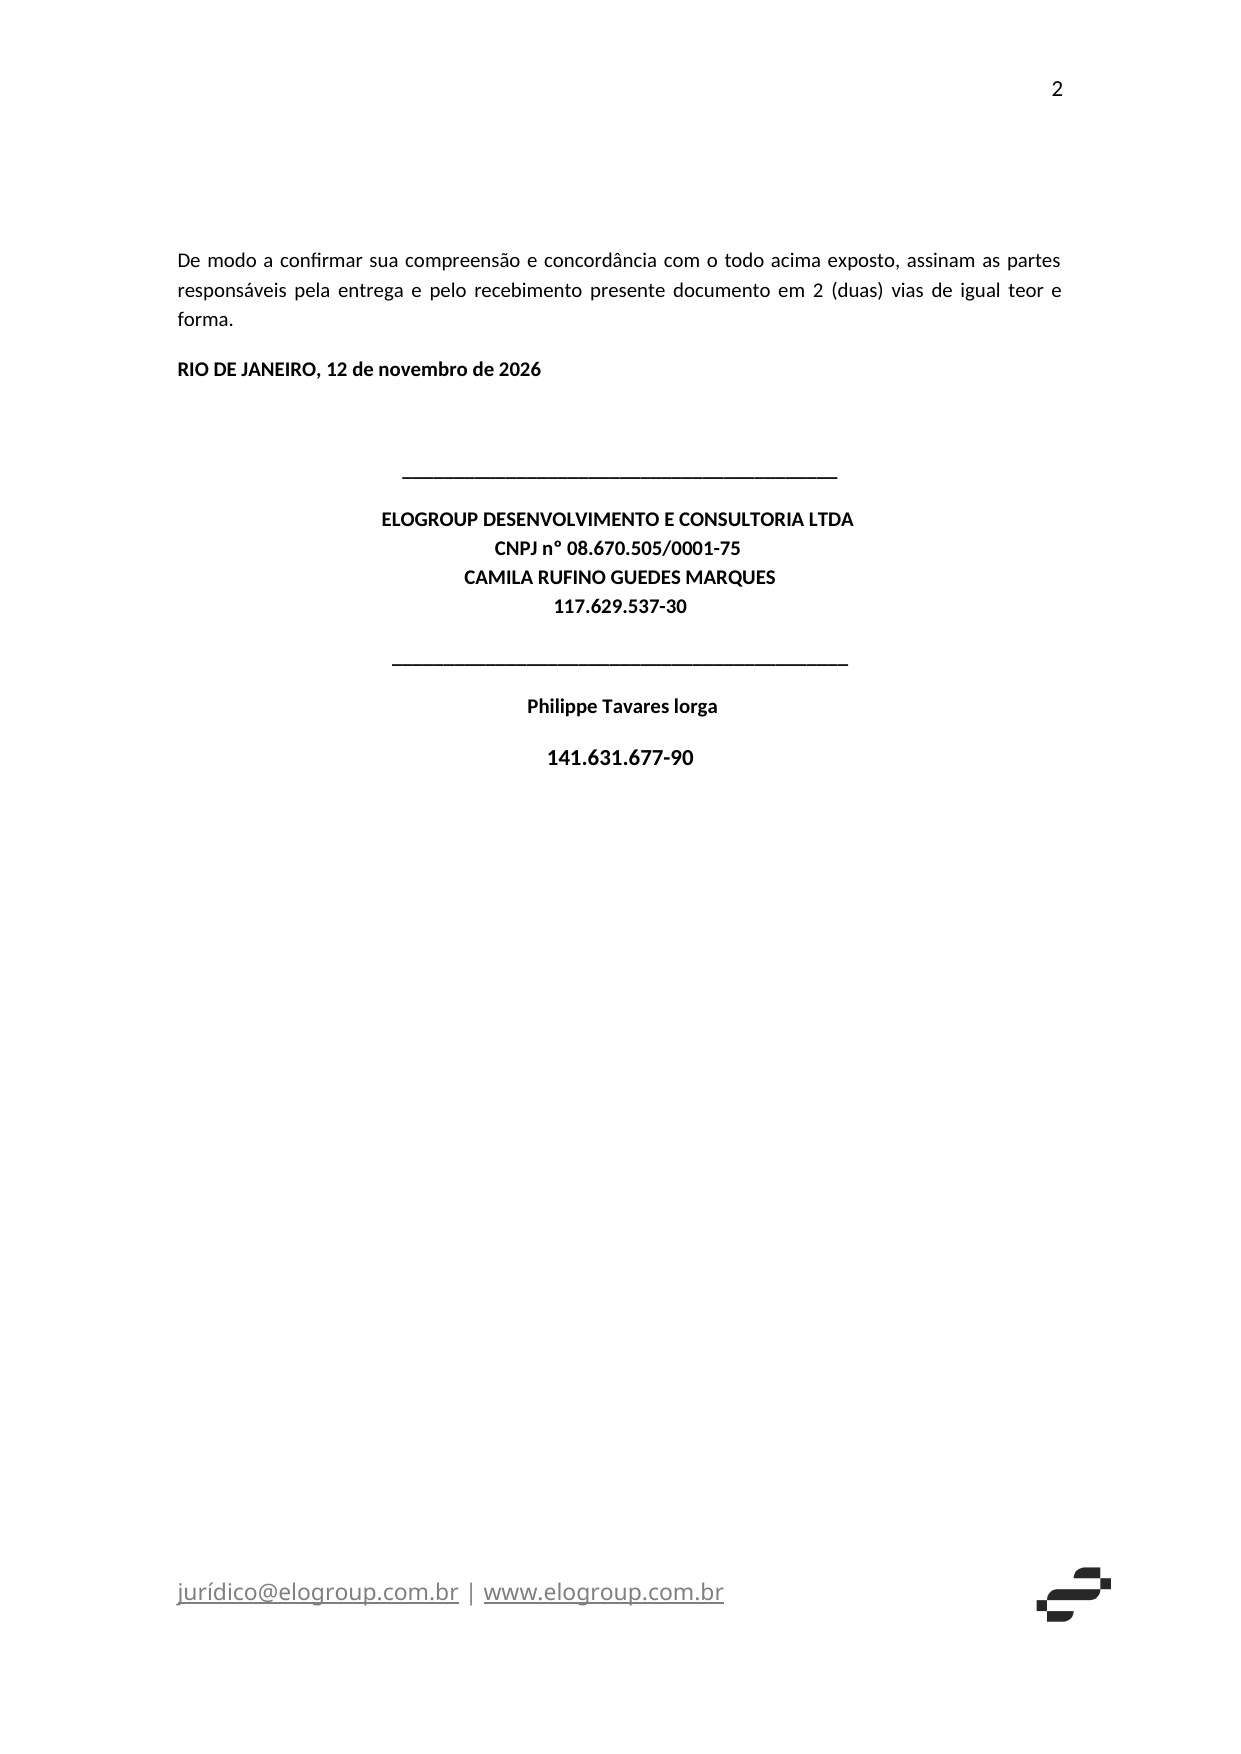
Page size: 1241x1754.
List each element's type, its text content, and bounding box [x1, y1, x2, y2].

text ____________________________________________ [177, 643, 1063, 669]
text De modo a confirmar sua compreensão e concordância com o todo acima exposto, assinam as partes responsáveis pela entrega e pelo recebimento presente documento em 2 (duas) vias de igual teor e forma. [177, 248, 1063, 331]
text ELOGROUP DESENVOLVIMENTO E CONSULTORIA LTDA CNPJ nº 08.670.505/0001-75 CAMILA RUFINO GUEDES MARQUES 117.629.537-30 [177, 506, 1063, 619]
text __________________________________________ [177, 456, 1063, 481]
text 141.631.677-90 [177, 743, 1063, 771]
text RIO DE JANEIRO, 28 de novembro de 2021 [177, 356, 1063, 381]
text Philippe Tavares lorga [177, 693, 1063, 719]
picture [1036, 1567, 1111, 1622]
